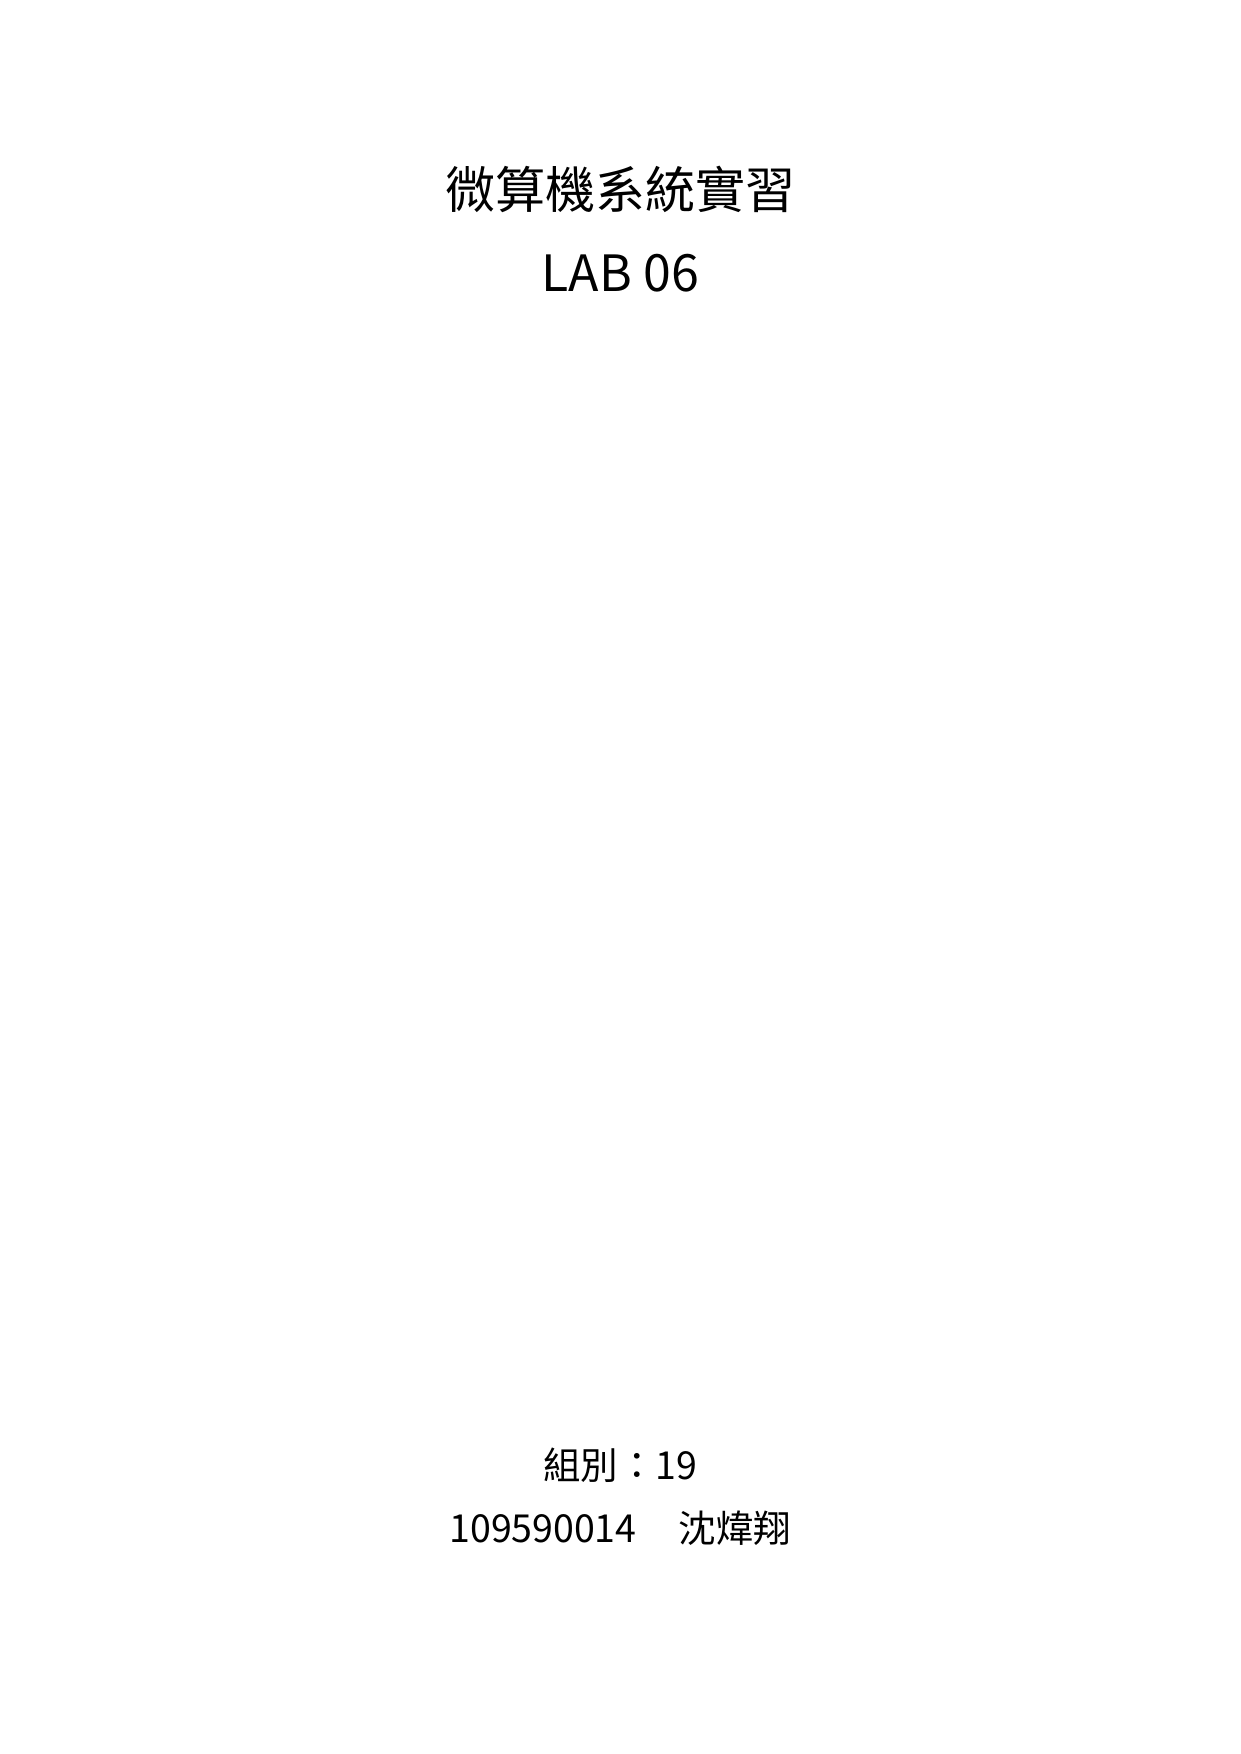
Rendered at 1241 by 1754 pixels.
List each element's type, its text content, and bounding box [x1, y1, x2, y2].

text 109590014 沈煒翔 [150, 1498, 1090, 1553]
text 組別：19 [150, 1436, 1090, 1490]
text 微算機系統實習 [150, 150, 1090, 222]
text LAB 06 [150, 233, 1090, 306]
